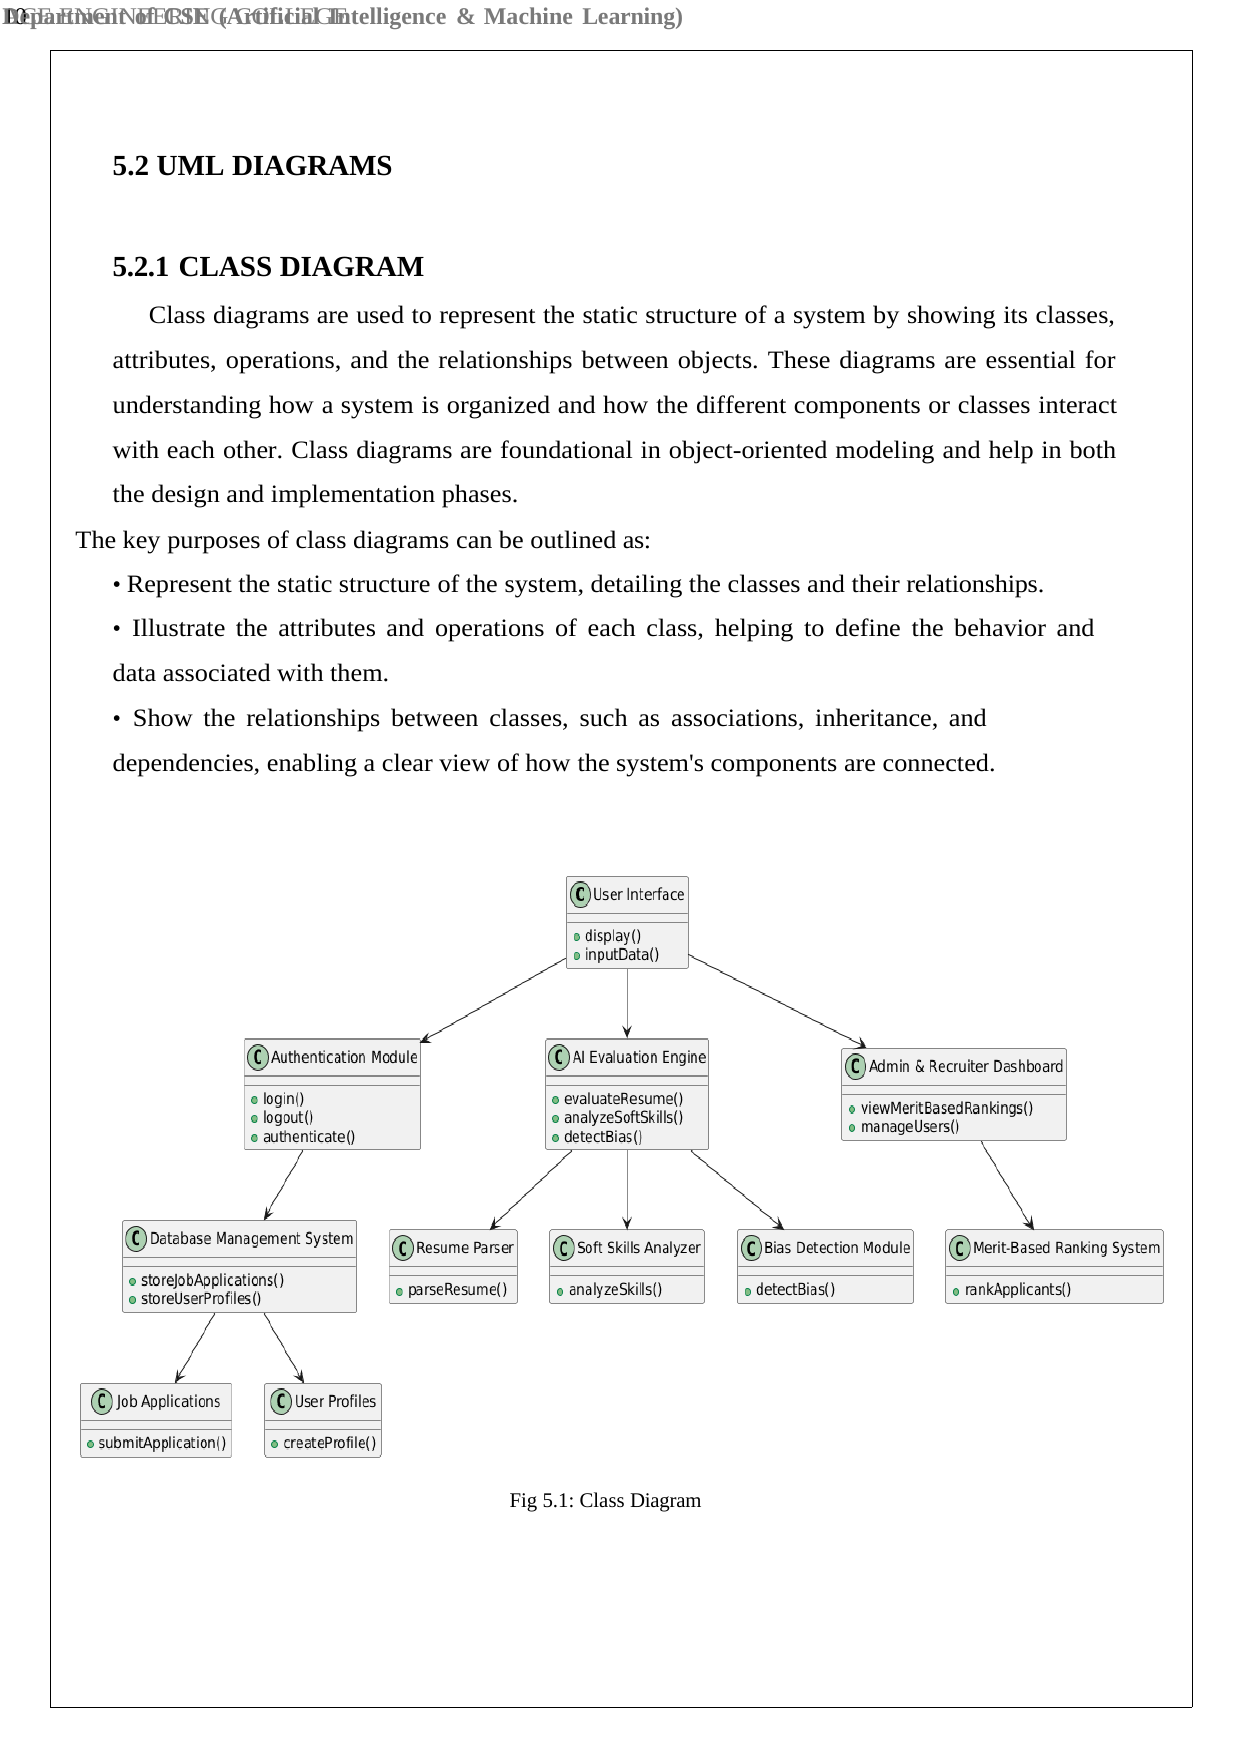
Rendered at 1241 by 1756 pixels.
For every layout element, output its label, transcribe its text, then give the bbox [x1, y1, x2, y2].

picture [73, 868, 1168, 1464]
list Represent the static structure of the system, detailing the classes and their relationships. [112, 569, 1137, 597]
list Illustrate the attributes and operations of each class, helping to define the behavior and data associated with them. [112, 613, 1115, 687]
list Show the relationships between classes, such as associations, inheritance, and dependencies, enabling a clear view of how the system's components are connected. [112, 703, 1117, 777]
text Fig 5.1: Class Diagram [403, 1488, 807, 1512]
text Class diagrams are used to represent the static structure of a system by showing its classes, attributes, operations, and the relationships between objects. These diagrams are essential for understanding how a system is organized and how the different components or classes interact with each other. Class diagrams are foundational in object-oriented modeling and help in both the design and implementation phases. [112, 300, 1117, 508]
subtitle UML DIAGRAMS [112, 148, 1137, 182]
subtitle CLASS DIAGRAM [112, 249, 1137, 283]
text The key purposes of class diagrams can be outlined as: [75, 525, 1137, 554]
